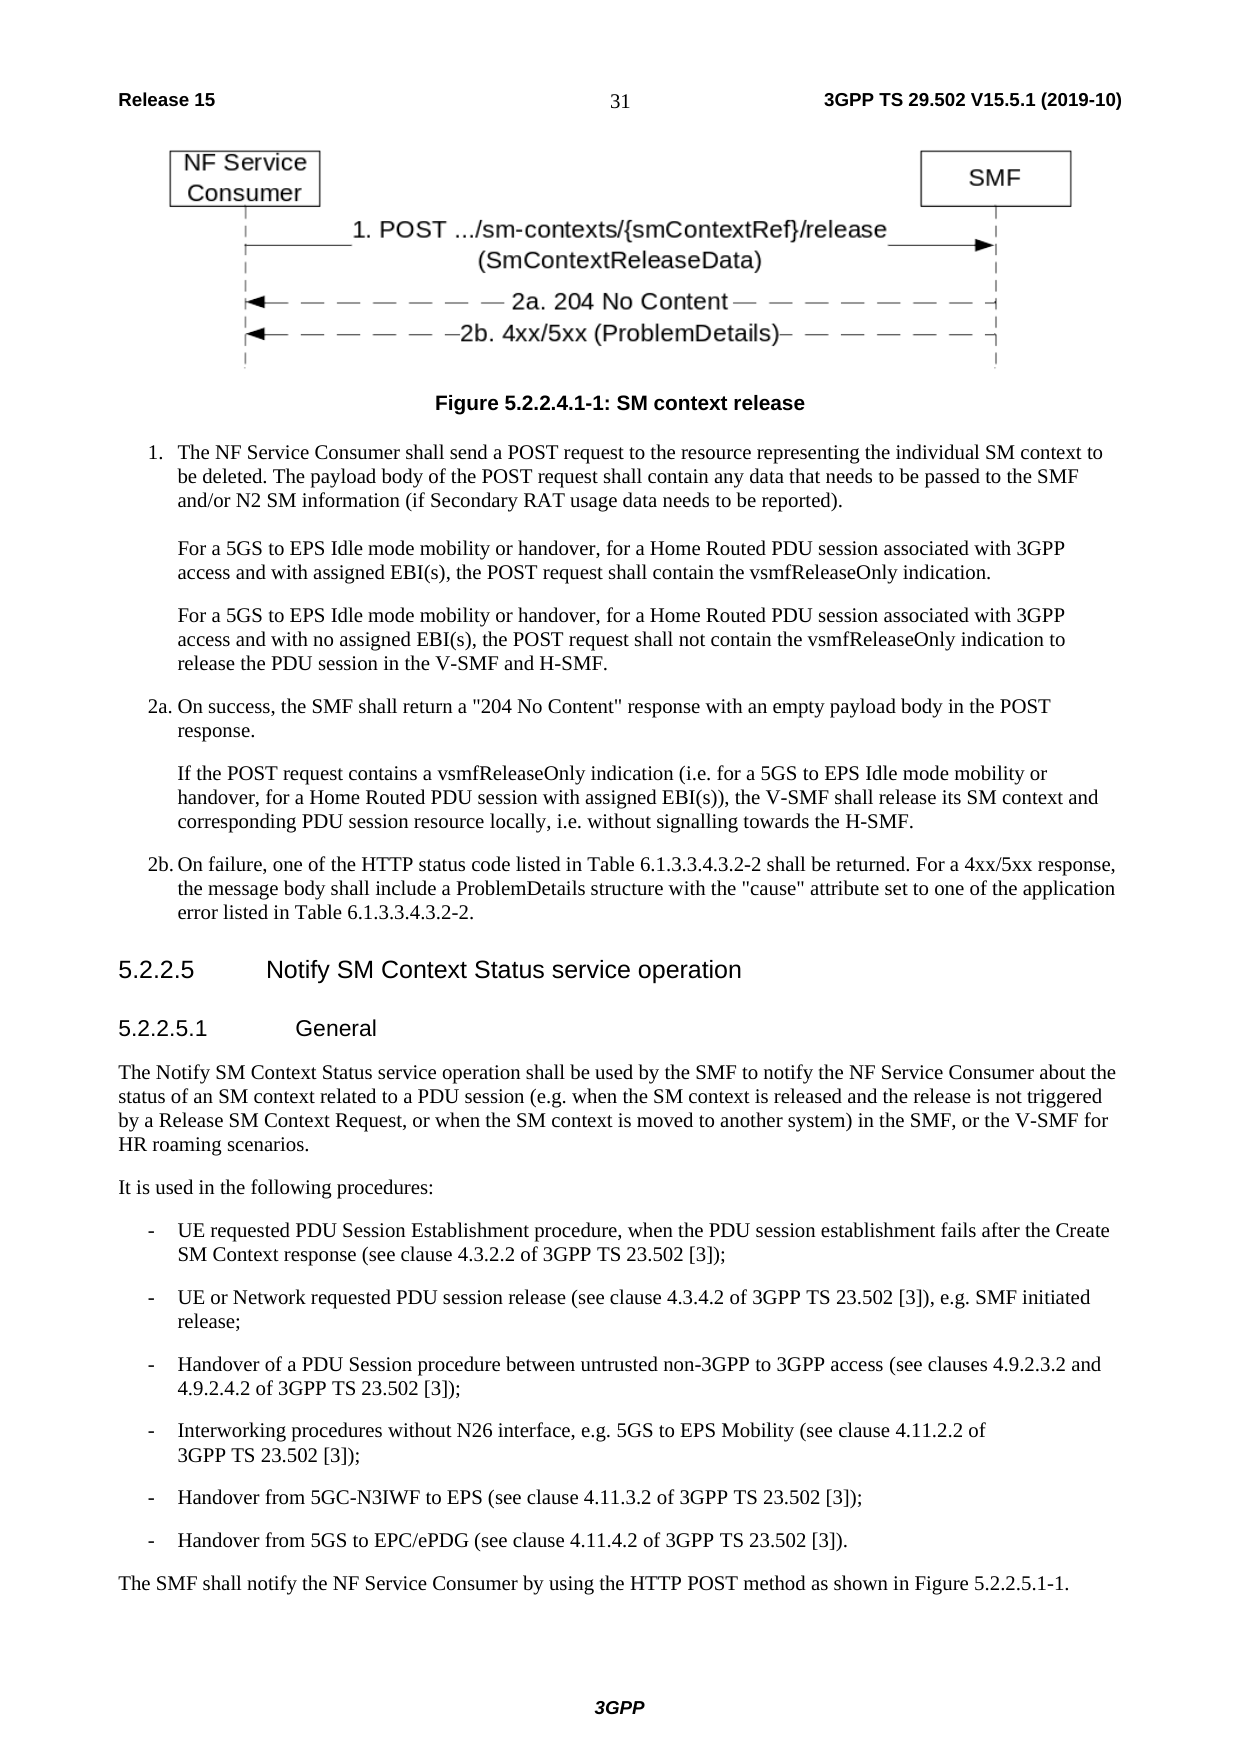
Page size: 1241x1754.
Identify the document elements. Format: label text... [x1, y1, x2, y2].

text - UE or Network requested PDU session release (see clause 4.3.4.2 of 3GPP TS 23.502 [3]), e.g. SMF initiated release; [148, 1285, 1122, 1333]
text It is used in the following procedures: [118, 1175, 1122, 1199]
text Figure 5.2.2.4.1-1: SM context release [118, 391, 1122, 414]
text For a 5GS to EPS Idle mode mobility or handover, for a Home Routed PDU session associated with 3GPP access and with no assigned EBI(s), the POST request shall not contain the vsmfReleaseOnly indication to release the PDU session in the V-SMF and H-SMF. [177, 603, 1122, 675]
text - Handover of a PDU Session procedure between untrusted non-3GPP to 3GPP access (see clauses 4.9.2.3.2 and 4.9.2.4.2 of 3GPP TS 23.502 [3]); [148, 1352, 1122, 1400]
text - UE requested PDU Session Establishment procedure, when the PDU session establishment fails after the Create SM Context response (see clause 4.3.2.2 of 3GPP TS 23.502 [3]); [148, 1218, 1122, 1266]
text If the POST request contains a vsmfReleaseOnly indication (i.e. for a 5GS to EPS Idle mode mobility or handover, for a Home Routed PDU session with assigned EBI(s)), the V-SMF shall release its SM context and corresponding PDU session resource locally, i.e. without signalling towards the H-SMF. [177, 761, 1122, 833]
text 1. The NF Service Consumer shall send a POST request to the resource representing the individual SM context to be deleted. The payload body of the POST request shall contain any data that needs to be passed to the SMF and/or N2 SM information (if Secondary RAT usage data needs to be reported). For a 5GS to EPS Idle mode mobility or handover, for a Home Routed PDU session associated with 3GPP access and with assigned EBI(s), the POST request shall contain the vsmfReleaseOnly indication. [148, 439, 1122, 584]
subtitle 5.2.2.5.1 General [118, 1015, 1122, 1041]
text The SMF shall notify the NF Service Consumer by using the HTTP POST method as shown in Figure 5.2.2.5.1-1. [118, 1571, 1122, 1595]
text 2a. On success, the SMF shall return a "204 No Content" response with an empty payload body in the POST response. [148, 694, 1122, 742]
text 2b. On failure, one of the HTTP status code listed in Table 6.1.3.3.4.3.2-2 shall be returned. For a 4xx/5xx response, the message body shall include a ProblemDetails structure with the "cause" attribute set to one of the application error listed in Table 6.1.3.3.4.3.2-2. [148, 851, 1122, 924]
text - Interworking procedures without N26 interface, e.g. 5GS to EPS Mobility (see clause 4.11.2.2 of 3GPP TS 23.502 [3]); [148, 1418, 1122, 1467]
text - Handover from 5GC-N3IWF to EPS (see clause 4.11.3.2 of 3GPP TS 23.502 [3]); [148, 1485, 1122, 1509]
subtitle 5.2.2.5 Notify SM Context Status service operation [118, 955, 1122, 984]
text The Notify SM Context Status service operation shall be used by the SMF to notify the NF Service Consumer about the status of an SM context related to a PDU session (e.g. when the SM context is released and the release is not triggered by a Release SM Context Request, or when the SM context is moved to another system) in the SMF, or the V-SMF for HR roaming scenarios. [118, 1060, 1122, 1156]
text - Handover from 5GS to EPC/ePDG (see clause 4.11.4.2 of 3GPP TS 23.502 [3]). [148, 1528, 1122, 1552]
